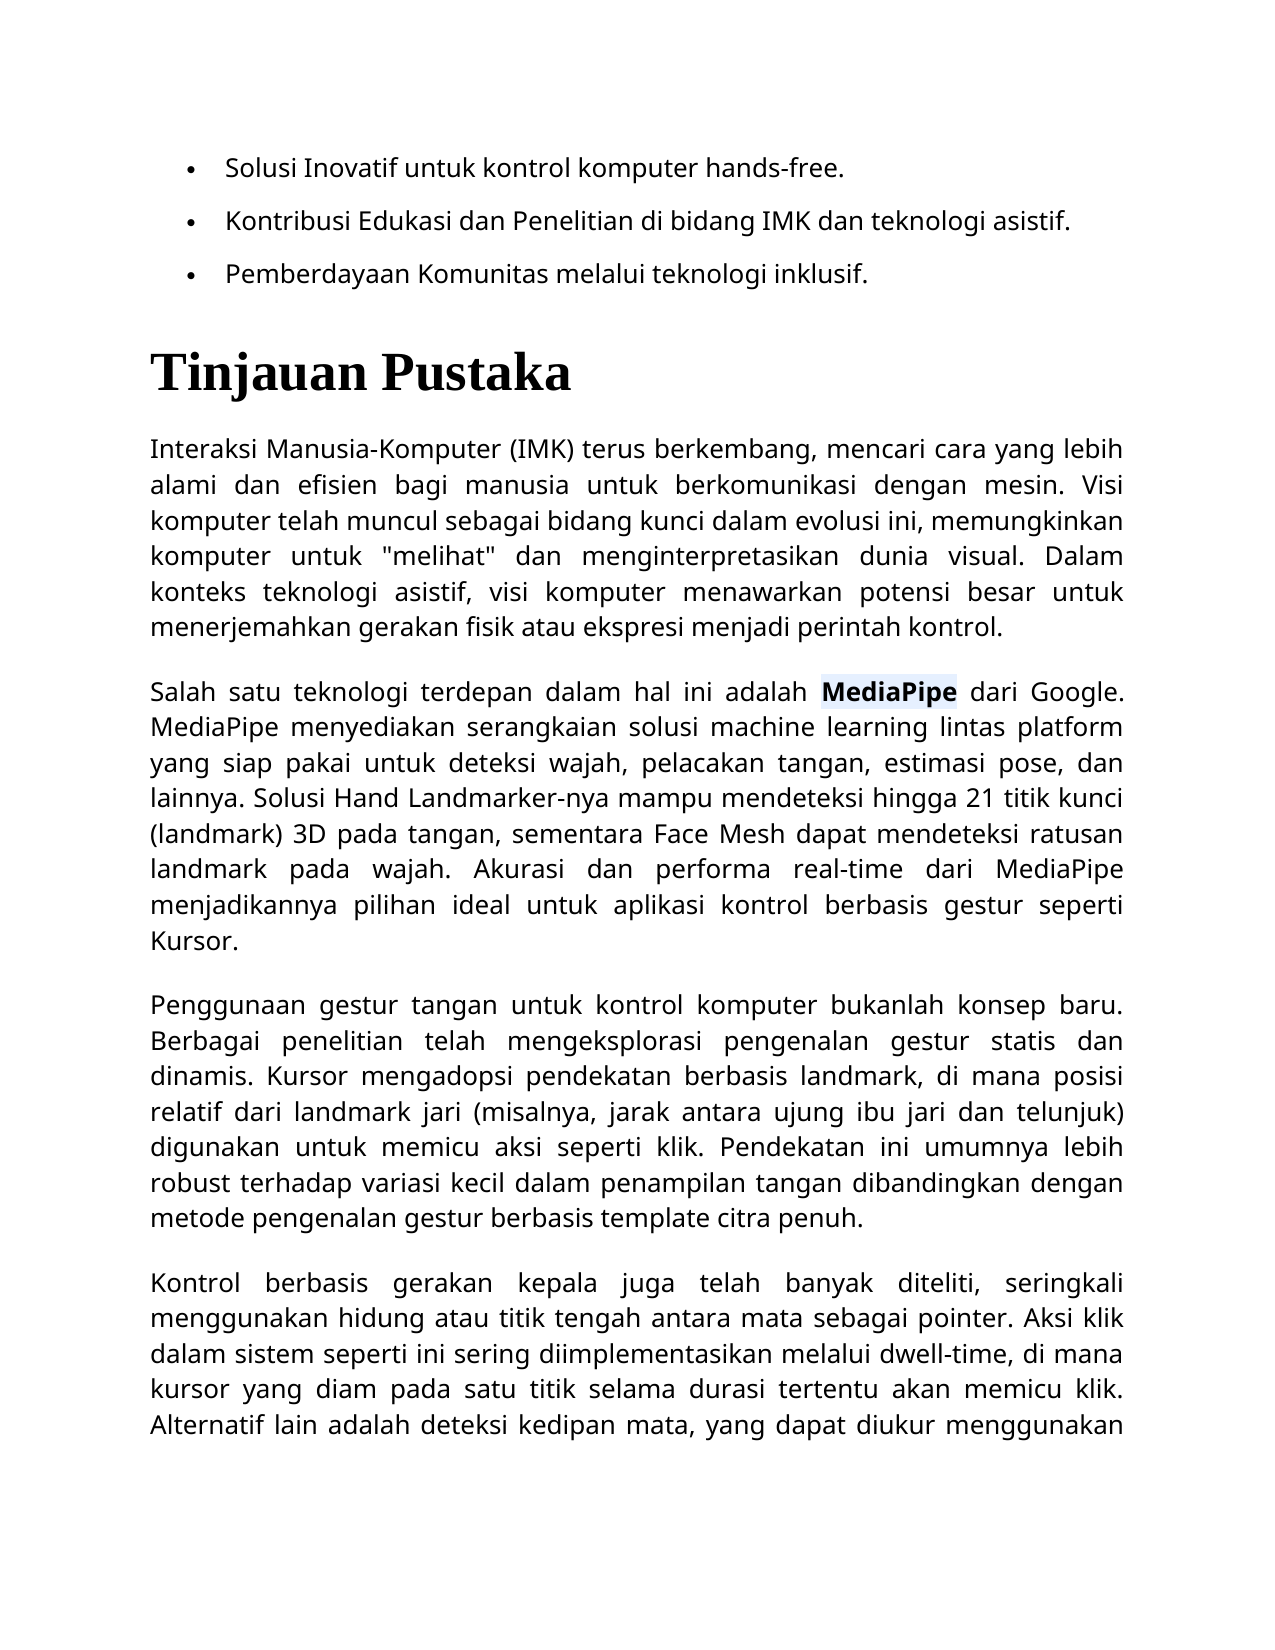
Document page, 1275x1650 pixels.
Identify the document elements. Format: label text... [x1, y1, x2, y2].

list Pemberdayaan Komunitas melalui teknologi inklusif. [187, 256, 1125, 292]
text Salah satu teknologi terdepan dalam hal ini adalah MediaPipe dari Google. MediaPipe menyediakan serangkaian solusi machine learning lintas platform yang siap pakai untuk deteksi wajah, pelacakan tangan, estimasi pose, dan lainnya. Solusi Hand Landmarker-nya mampu mendeteksi hingga 21 titik kunci (landmark) 3D pada tangan, sementara Face Mesh dapat mendeteksi ratusan landmark pada wajah. Akurasi dan performa real-time dari MediaPipe menjadikannya pilihan ideal untuk aplikasi kontrol berbasis gestur seperti Kursor. [150, 673, 1125, 958]
text Interaksi Manusia-Komputer (IMK) terus berkembang, mencari cara yang lebih alami dan efisien bagi manusia untuk berkomunikasi dengan mesin. Visi komputer telah muncul sebagai bidang kunci dalam evolusi ini, memungkinkan komputer untuk "melihat" dan menginterpretasikan dunia visual. Dalam konteks teknologi asistif, visi komputer menawarkan potensi besar untuk menerjemahkan gerakan fisik atau ekspresi menjadi perintah kontrol. [150, 431, 1125, 644]
subtitle Tinjauan Pustaka [150, 338, 1125, 402]
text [150, 1264, 1125, 1442]
list Solusi Inovatif untuk kontrol komputer hands-free. [187, 150, 1125, 186]
list Kontribusi Edukasi dan Penelitian di bidang IMK dan teknologi asistif. [187, 203, 1125, 238]
text Penggunaan gestur tangan untuk kontrol komputer bukanlah konsep baru. Berbagai penelitian telah mengeksplorasi pengenalan gestur statis dan dinamis. Kursor mengadopsi pendekatan berbasis landmark, di mana posisi relatif dari landmark jari (misalnya, jarak antara ujung ibu jari dan telunjuk) digunakan untuk memicu aksi seperti klik. Pendekatan ini umumnya lebih robust terhadap variasi kecil dalam penampilan tangan dibandingkan dengan metode pengenalan gestur berbasis template citra penuh. [150, 987, 1125, 1235]
